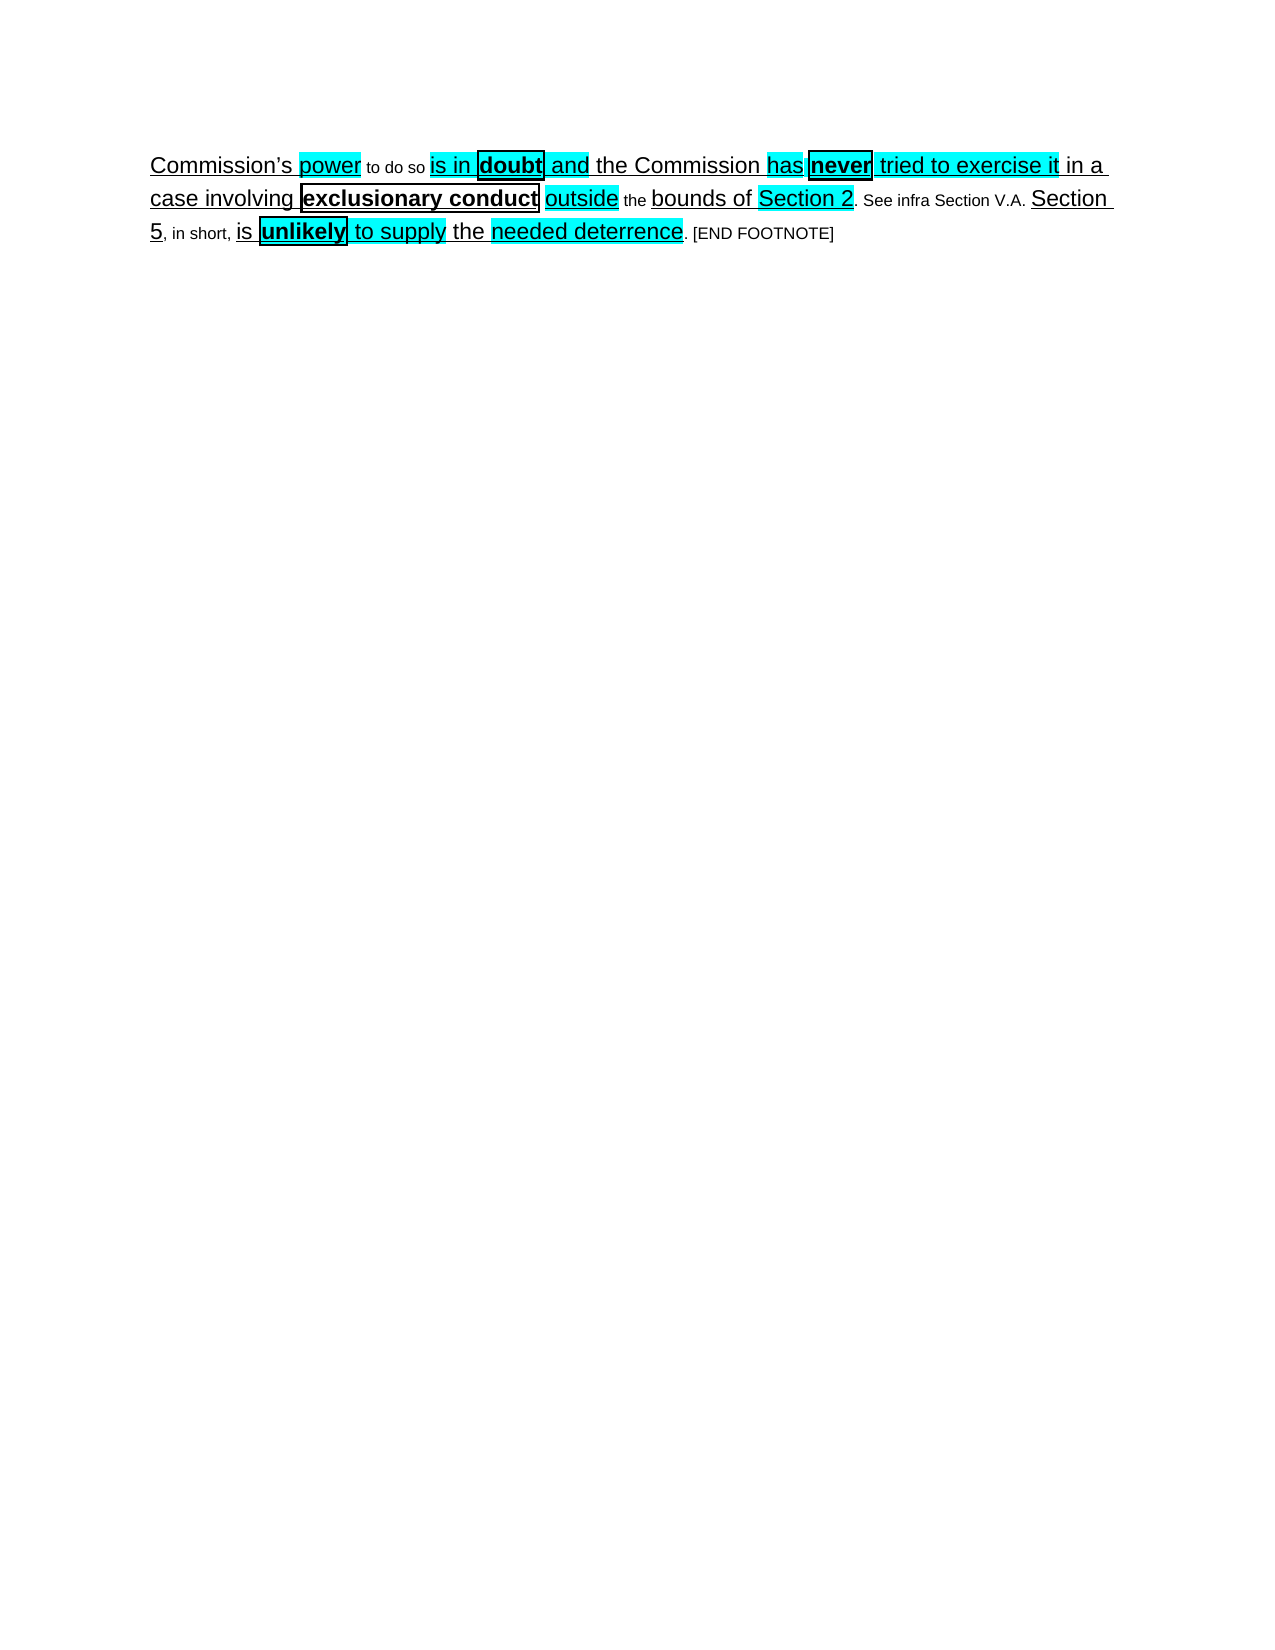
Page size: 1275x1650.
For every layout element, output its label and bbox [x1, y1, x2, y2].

text [150, 150, 1125, 246]
